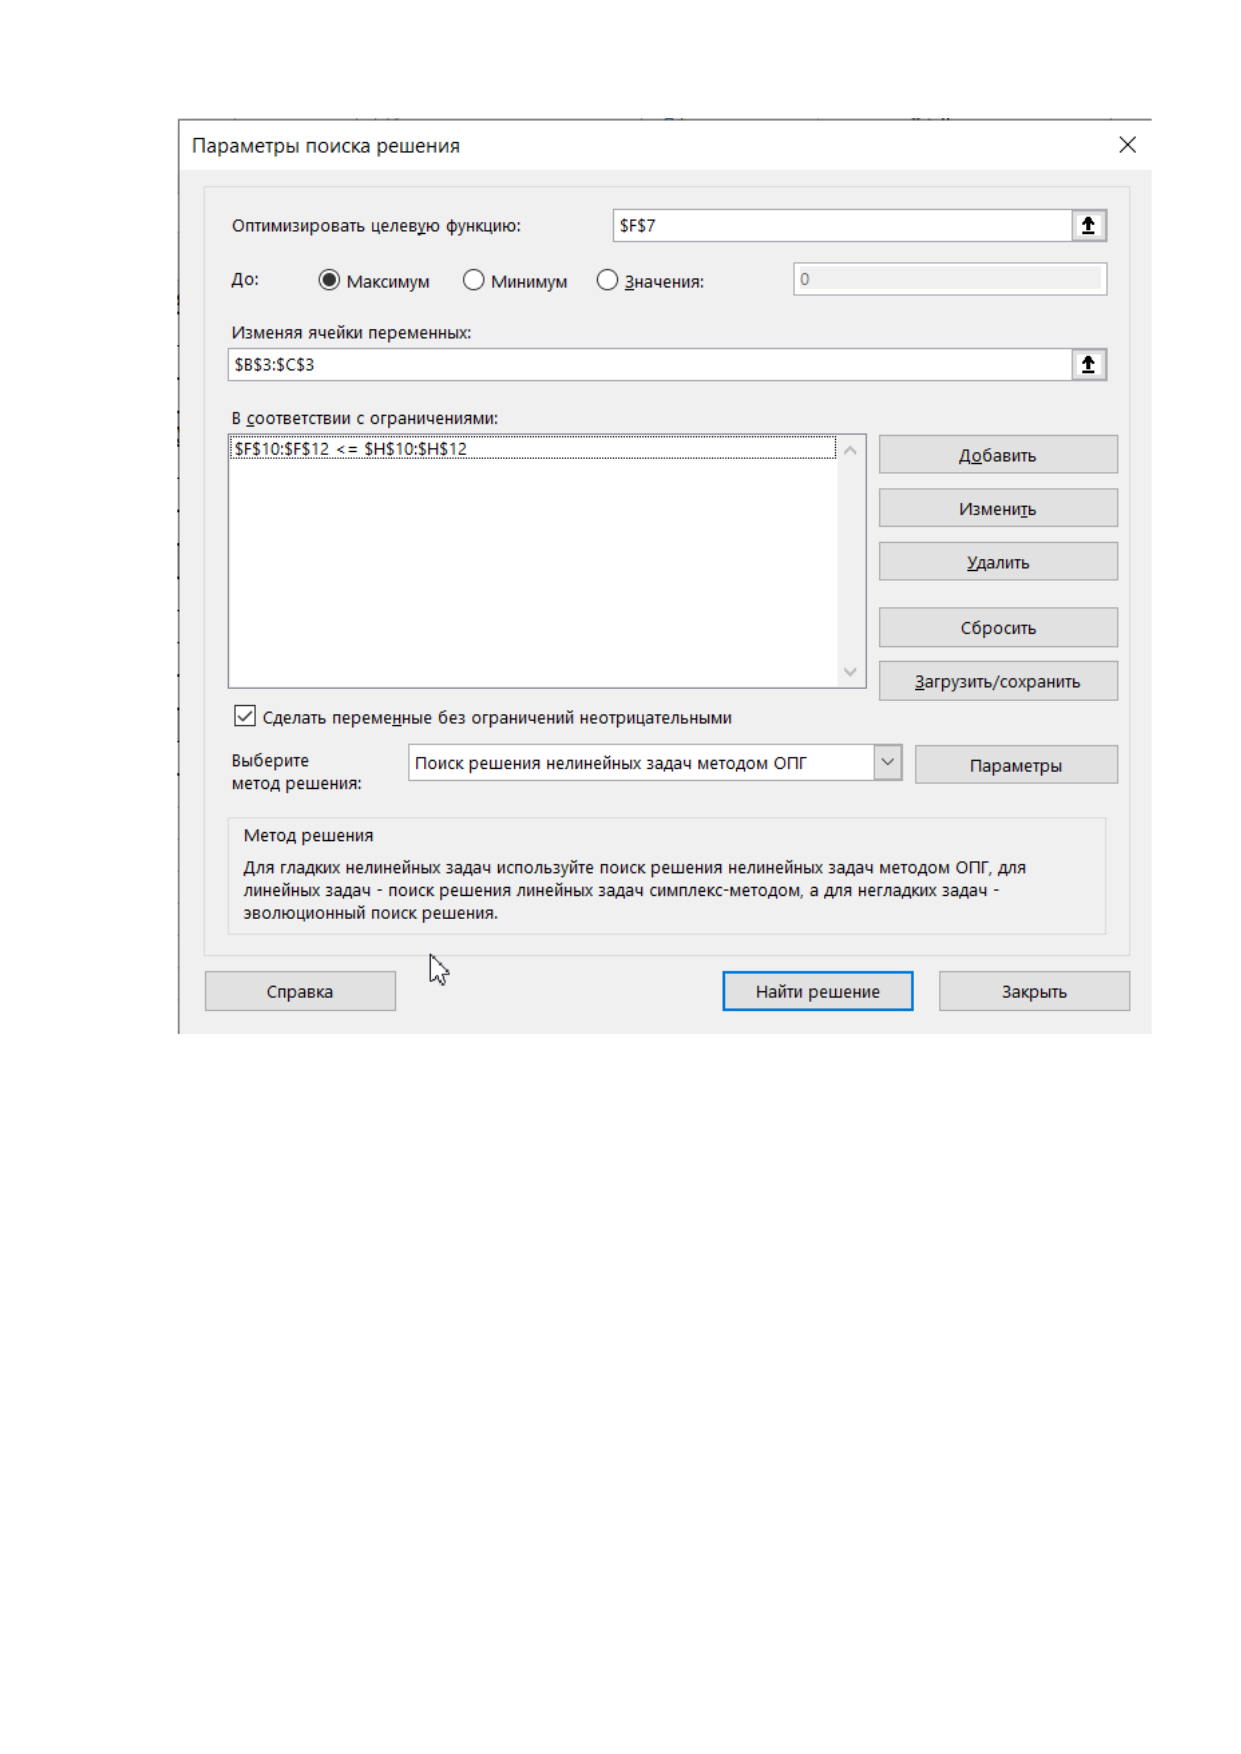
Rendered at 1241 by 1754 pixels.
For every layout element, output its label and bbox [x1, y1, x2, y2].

picture [177, 118, 1152, 1034]
